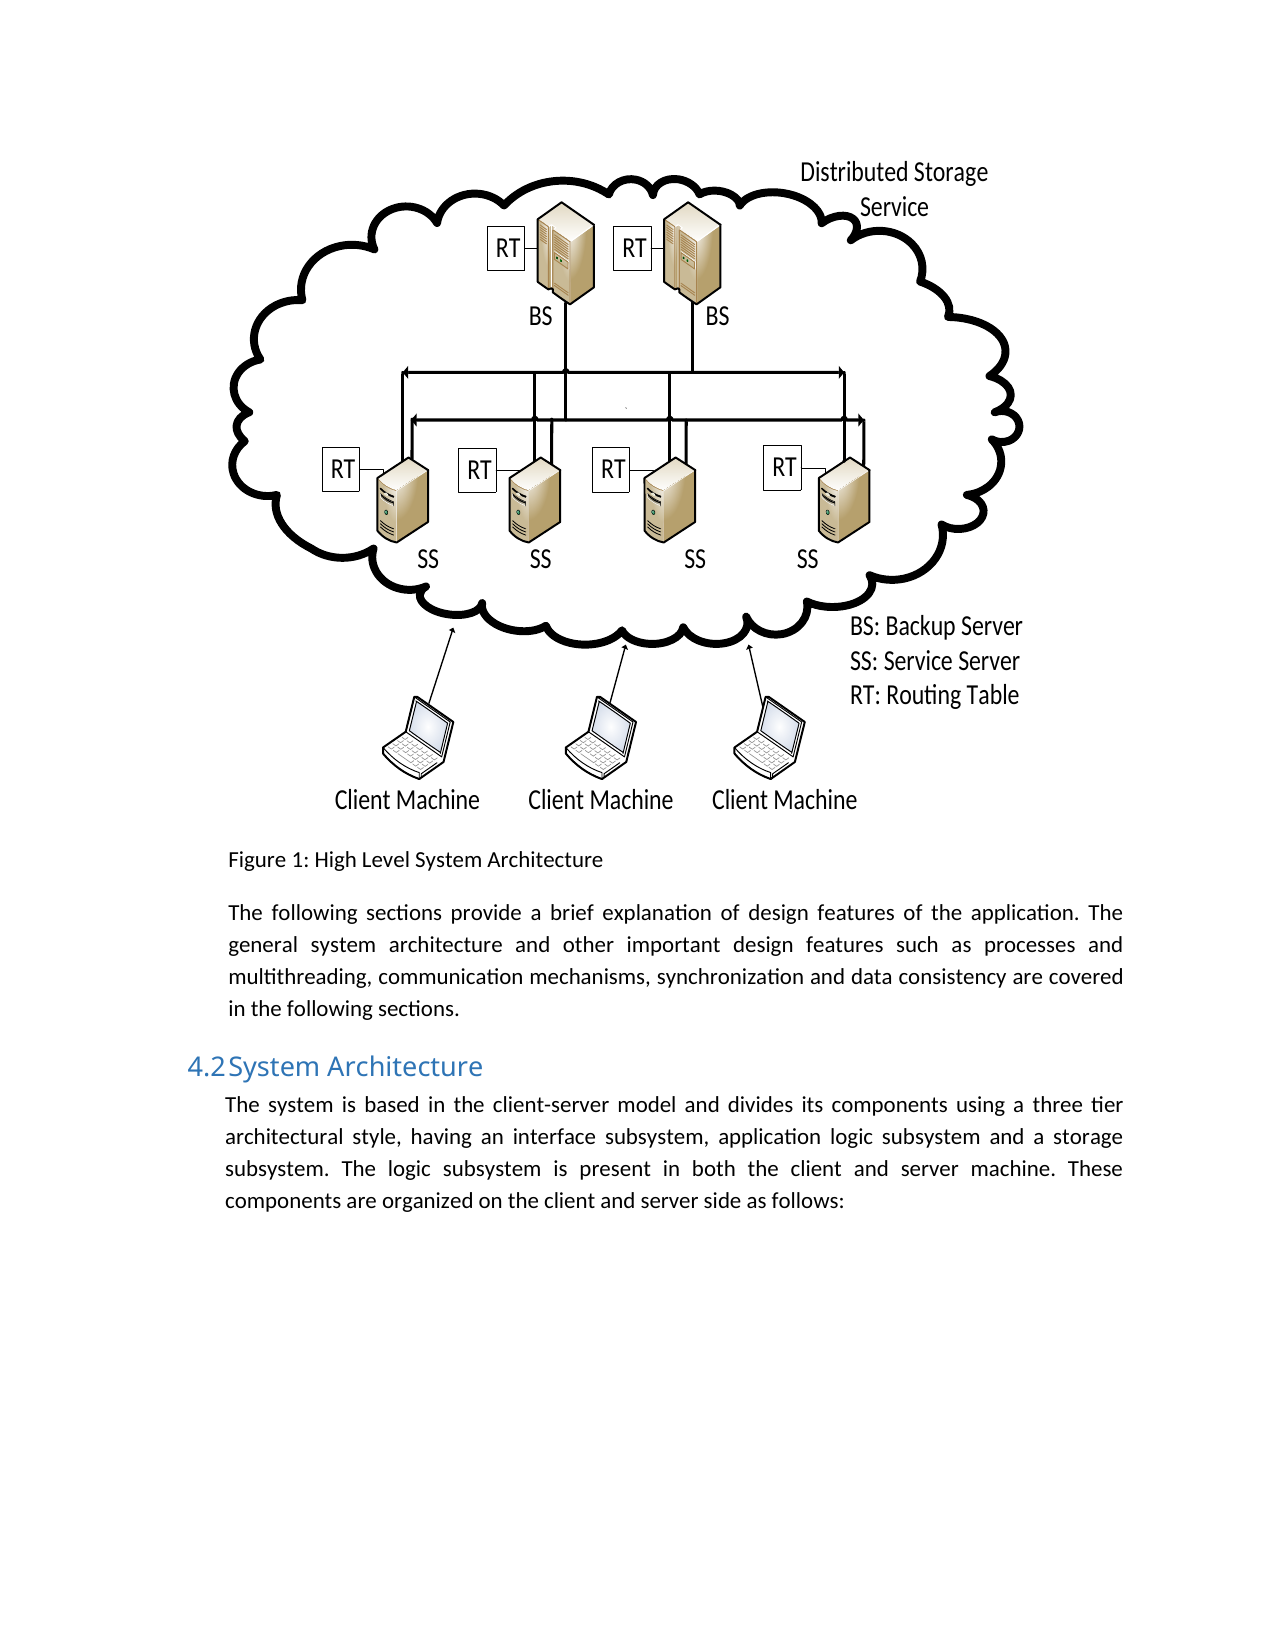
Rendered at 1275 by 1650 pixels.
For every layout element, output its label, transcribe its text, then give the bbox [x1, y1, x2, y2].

list The system is based in the client-server model and divides its components using a three tier architectural style, having an interface subsystem, application logic subsystem and a storage subsystem. The logic subsystem is present in both the client and server machine. These components are organized on the client and server side as follows: [225, 1090, 1125, 1214]
text The following sections provide a brief explanation of design features of the application. The general system architecture and other important design features such as processes and multithreading, communication mechanisms, synchronization and data consistency are covered in the following sections. [228, 898, 1125, 1022]
text Figure 1: High Level System Architecture [228, 845, 1125, 873]
subtitle System Architecture [187, 1047, 1125, 1084]
